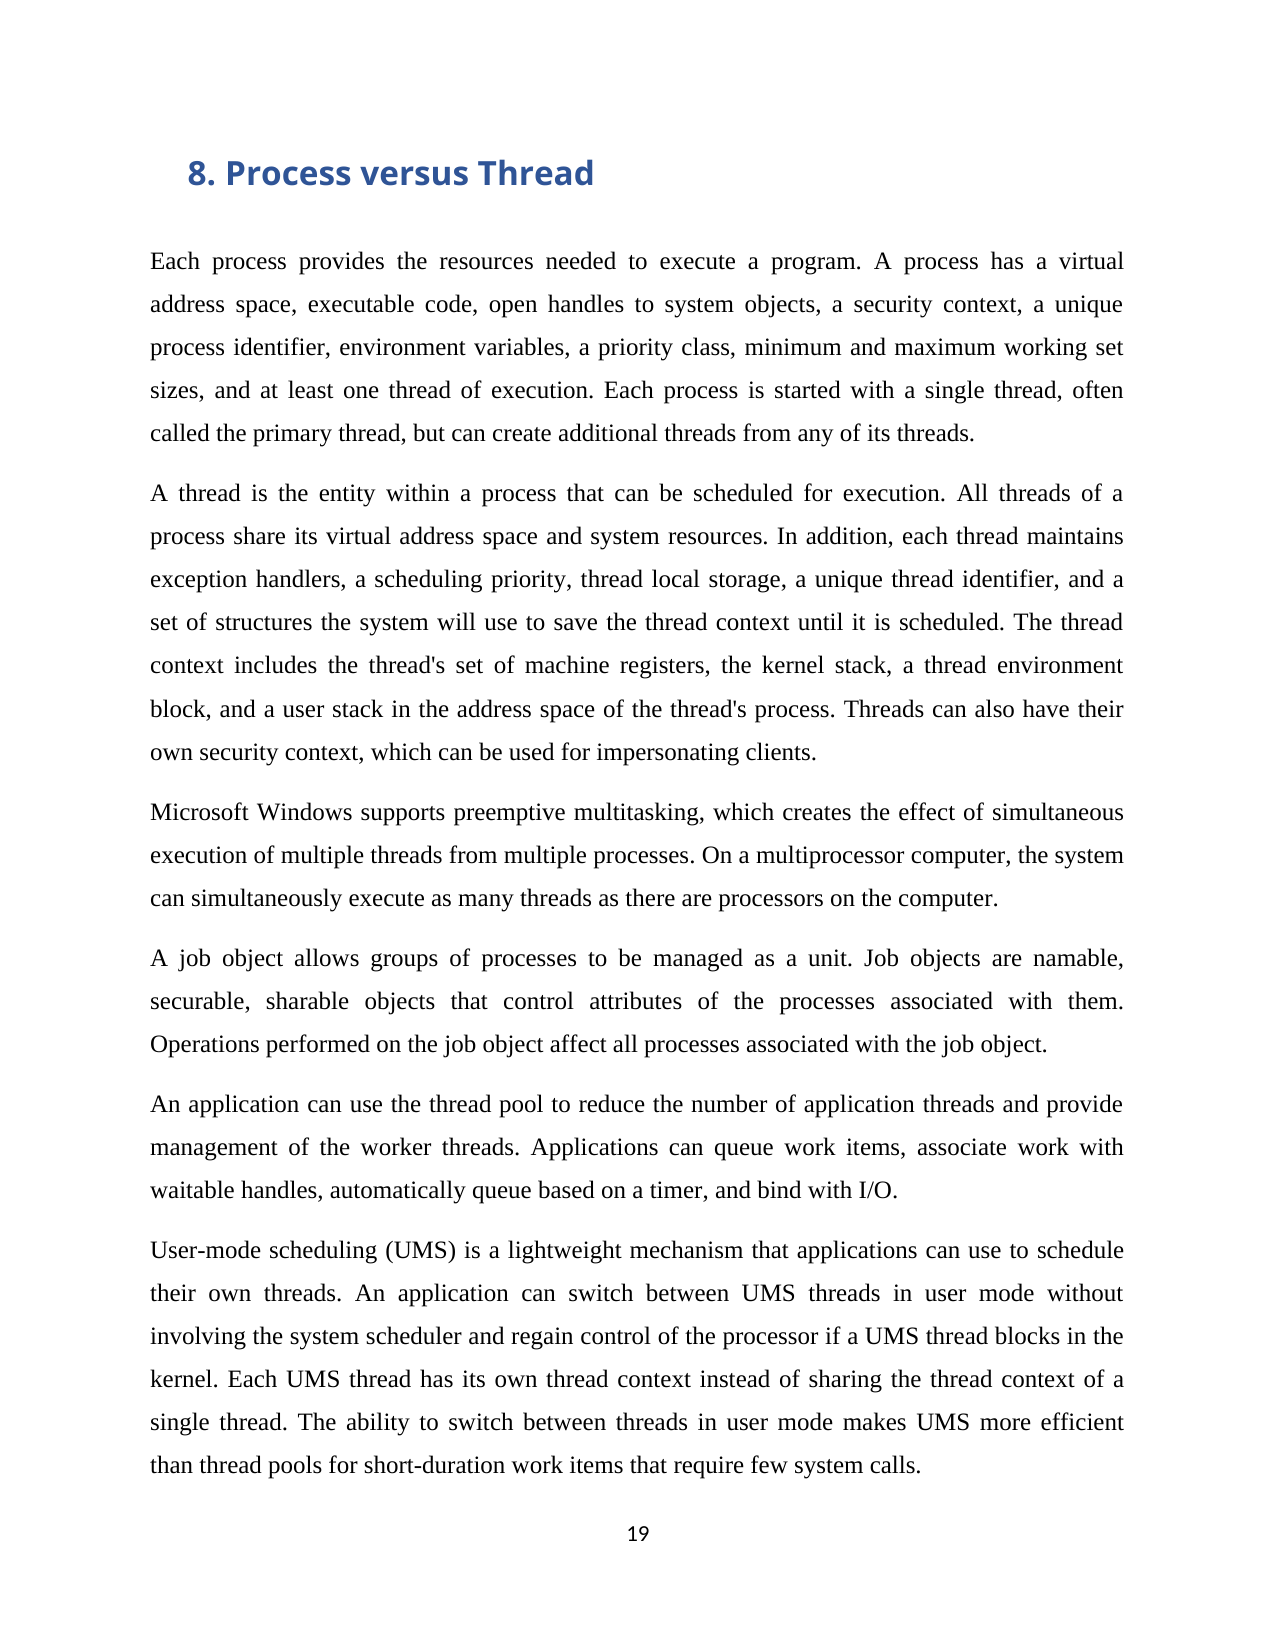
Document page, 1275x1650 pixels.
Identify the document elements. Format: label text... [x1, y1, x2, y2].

subtitle Process versus Thread [187, 150, 1125, 195]
text Each process provides the resources needed to execute a program. A process has a virtual address space, executable code, open handles to system objects, a security context, a unique process identifier, environment variables, a priority class, minimum and maximum working set sizes, and at least one thread of execution. Each process is started with a single thread, often called the primary thread, but can create additional threads from any of its threads. [150, 246, 1125, 447]
text A thread is the entity within a process that can be scheduled for execution. All threads of a process share its virtual address space and system resources. In addition, each thread maintains exception handlers, a scheduling priority, thread local storage, a unique thread identifier, and a set of structures the system will use to save the thread context until it is scheduled. The thread context includes the thread's set of machine registers, the kernel stack, a thread environment block, and a user stack in the address space of the thread's process. Threads can also have their own security context, which can be used for impersonating clients. [150, 478, 1125, 766]
text An application can use the thread pool to reduce the number of application threads and provide management of the worker threads. Applications can queue work items, associate work with waitable handles, automatically queue based on a timer, and bind with I/O. [150, 1089, 1125, 1204]
text Microsoft Windows supports preemptive multitasking, which creates the effect of simultaneous execution of multiple threads from multiple processes. On a multiprocessor computer, the system can simultaneously execute as many threads as there are processors on the computer. [150, 797, 1125, 912]
text A job object allows groups of processes to be managed as a unit. Job objects are namable, securable, sharable objects that control attributes of the processes associated with them. Operations performed on the job object affect all processes associated with the job object. [150, 943, 1125, 1058]
text User-mode scheduling (UMS) is a lightweight mechanism that applications can use to schedule their own threads. An application can switch between UMS threads in user mode without involving the system scheduler and regain control of the processor if a UMS thread blocks in the kernel. Each UMS thread has its own thread context instead of sharing the thread context of a single thread. The ability to switch between threads in user mode makes UMS more efficient than thread pools for short-duration work items that require few system calls. [150, 1235, 1125, 1479]
